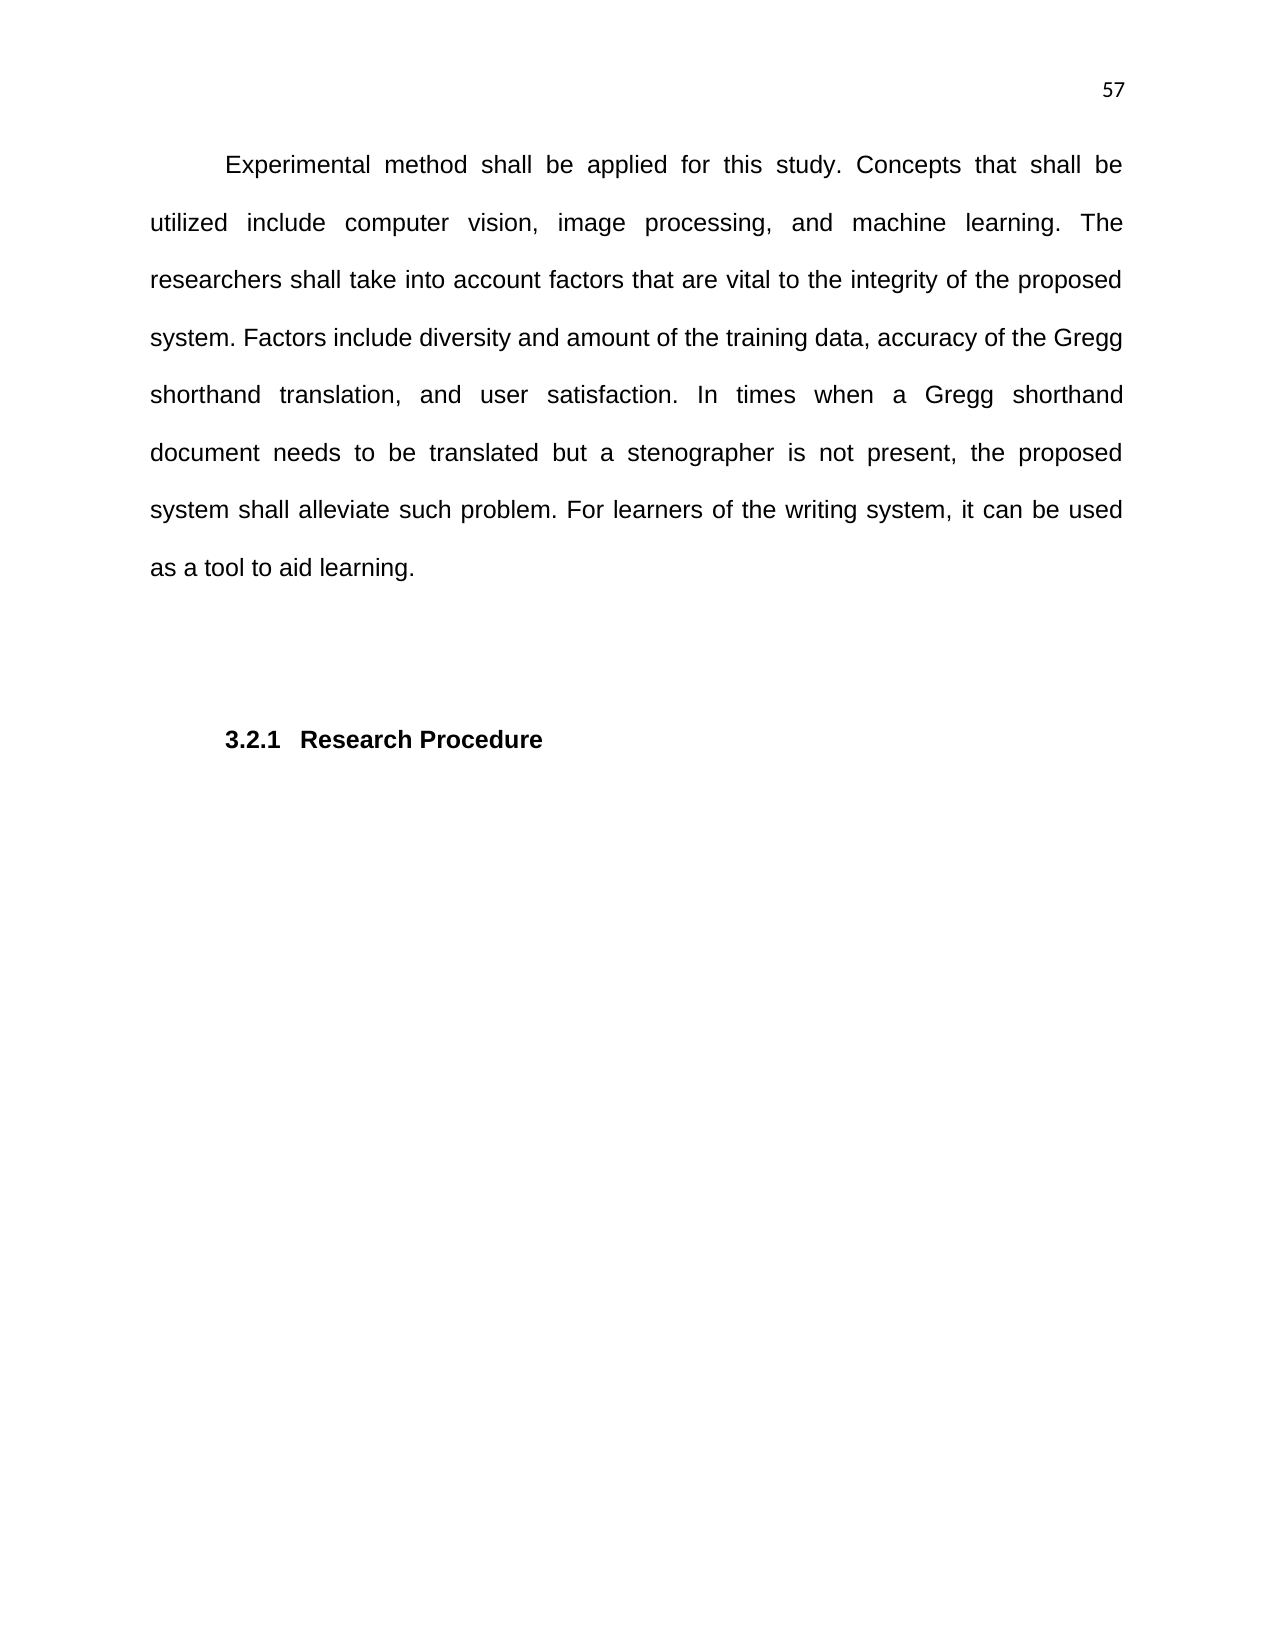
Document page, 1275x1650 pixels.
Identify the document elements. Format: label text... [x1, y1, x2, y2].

text 3.2.1 Research Procedure [150, 725, 1125, 754]
text Experimental method shall be applied for this study. Concepts that shall be utilized include computer vision, image processing, and machine learning. The researchers shall take into account factors that are vital to the integrity of the proposed system. Factors include diversity and amount of the training data, accuracy of the Gregg shorthand translation, and user satisfaction. In times when a Gregg shorthand document needs to be translated but a stenographer is not present, the proposed system shall alleviate such problem. For learners of the writing system, it can be used as a tool to aid learning. [150, 150, 1125, 581]
